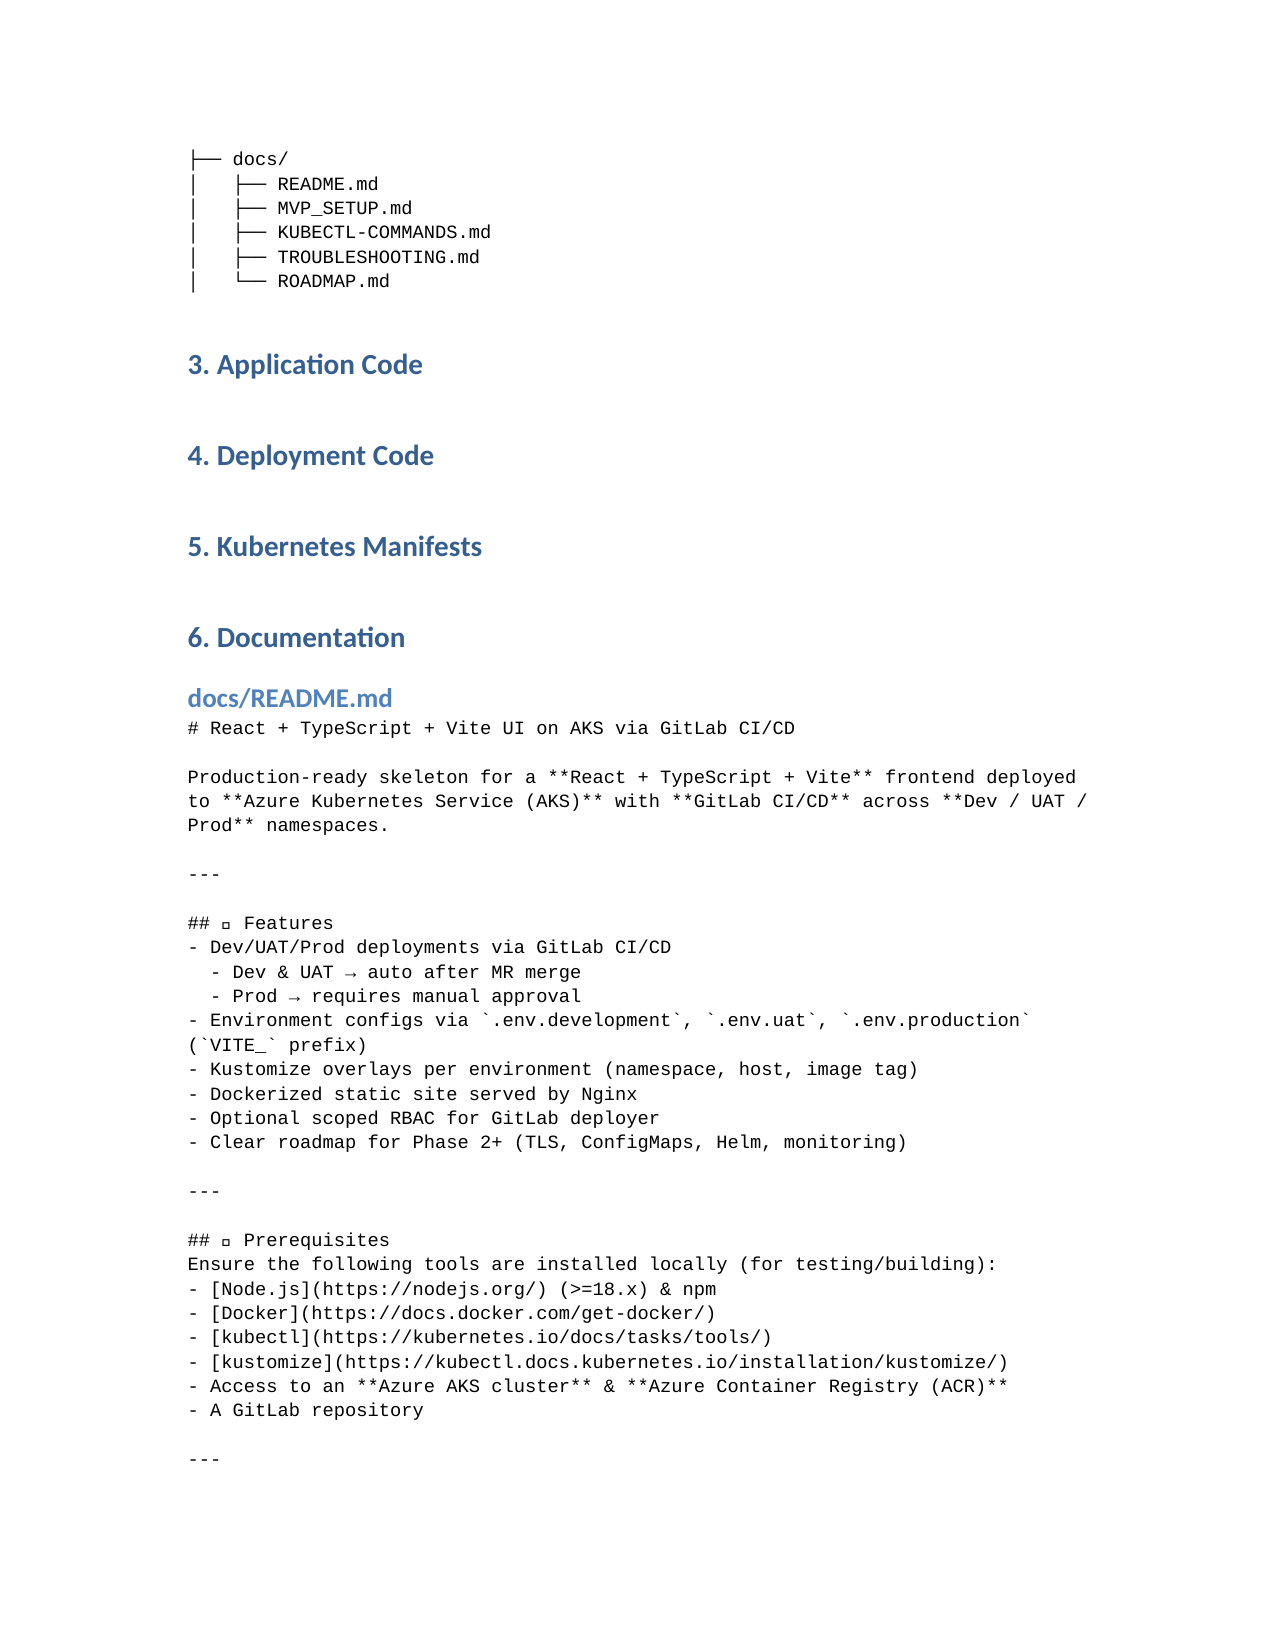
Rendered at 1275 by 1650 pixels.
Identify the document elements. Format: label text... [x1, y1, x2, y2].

subtitle 6. Documentation [187, 619, 1087, 655]
subtitle 5. Kubernetes Manifests [187, 528, 1087, 564]
subtitle 3. Application Code [187, 346, 1087, 382]
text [187, 719, 1087, 1496]
subtitle docs/README.md [187, 681, 1087, 714]
subtitle 4. Deployment Code [187, 437, 1087, 473]
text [187, 150, 1087, 293]
